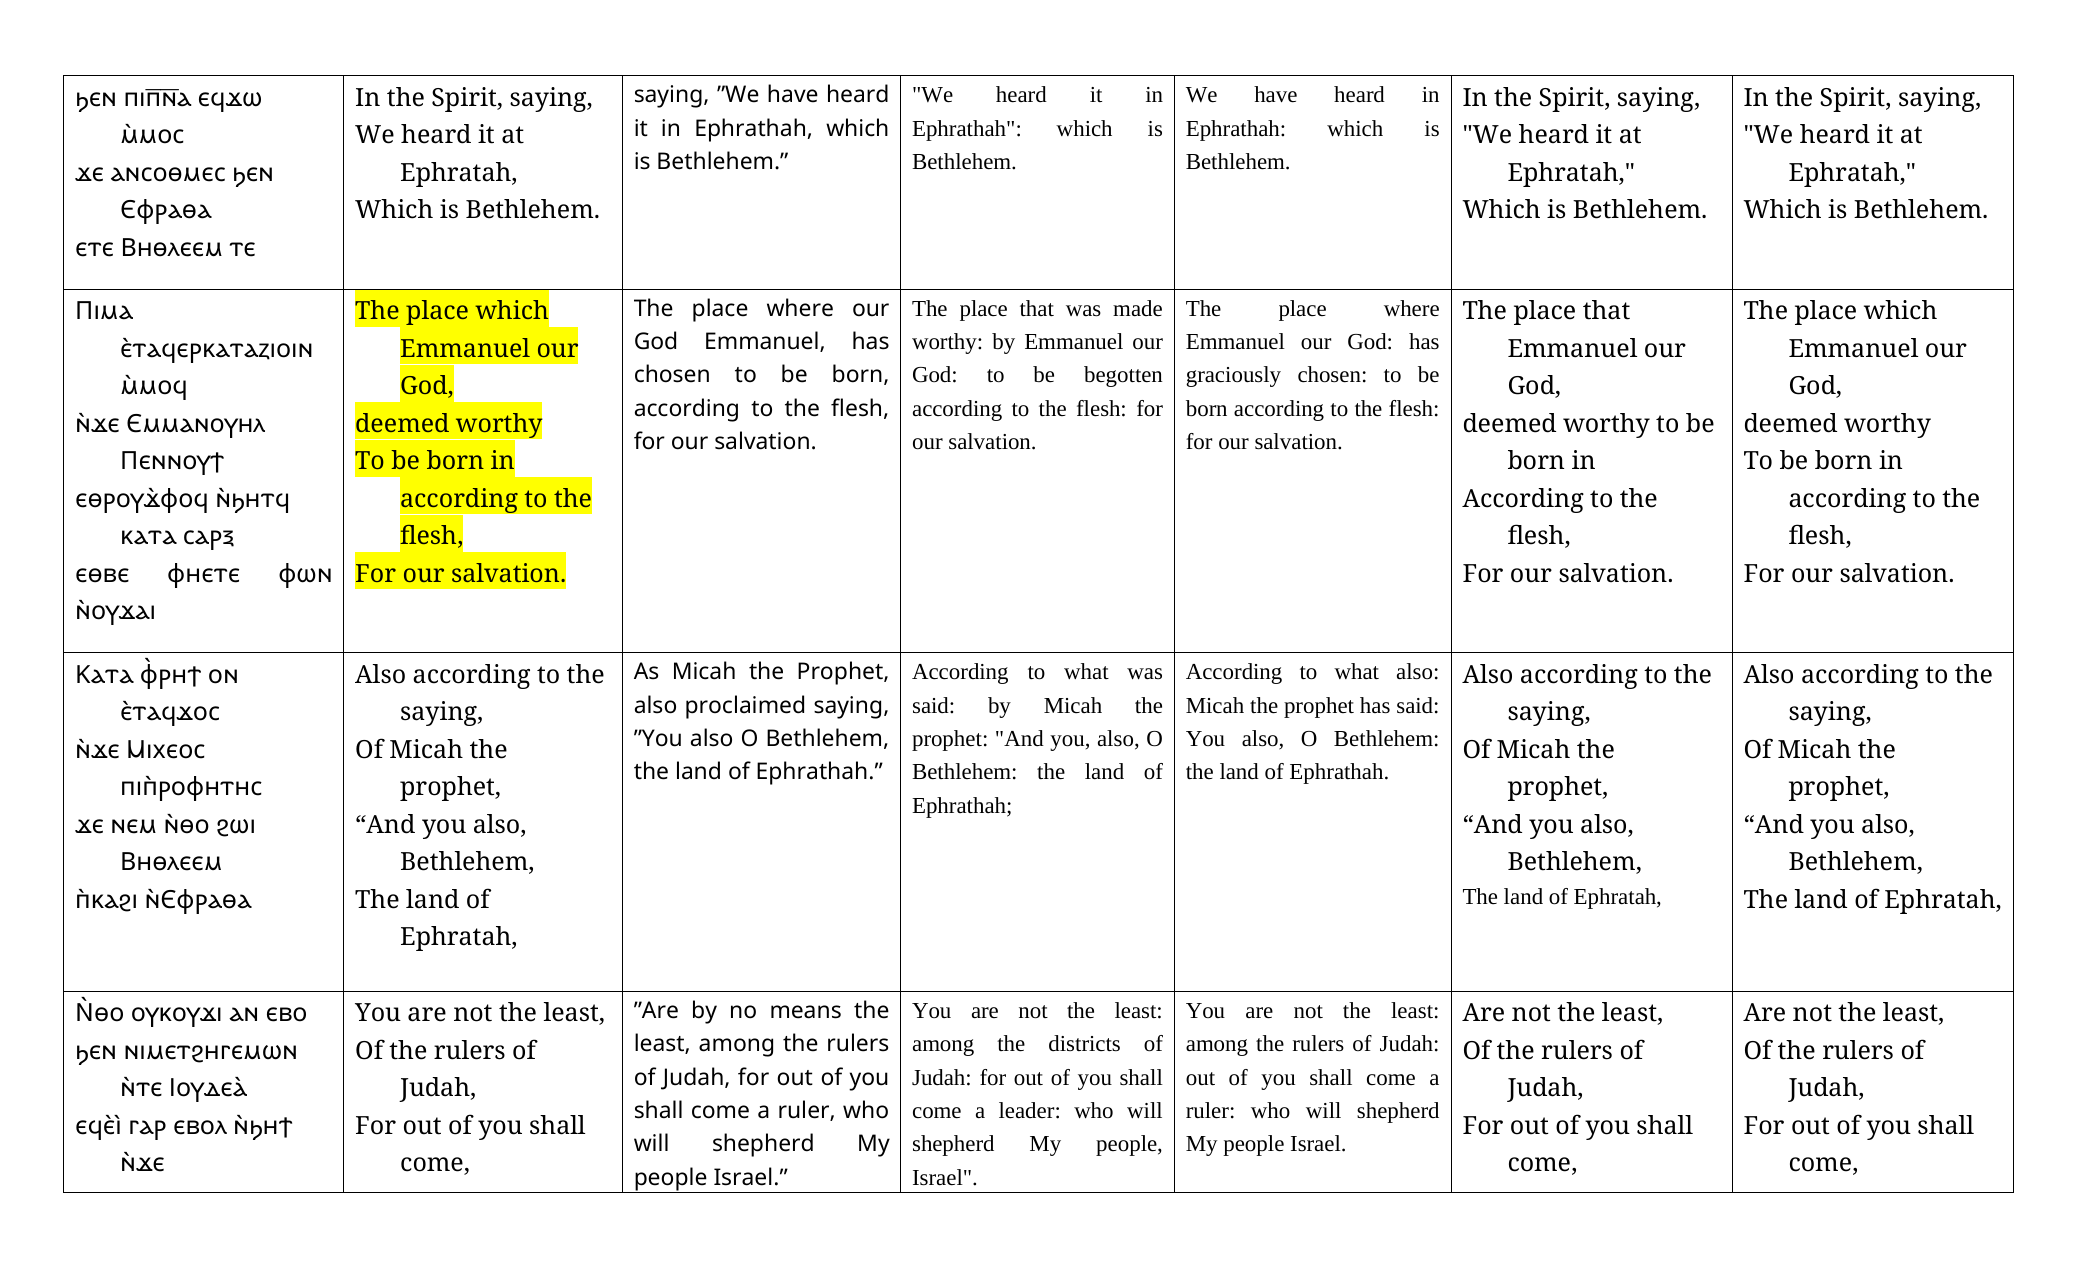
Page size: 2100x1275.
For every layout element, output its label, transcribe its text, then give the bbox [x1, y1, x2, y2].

table_cell You are not the least: among the districts of Judah: for out of you shall come a leader: who will shepherd My people, Israel". [901, 992, 1174, 1192]
table_cell You are not the least, Of the rulers of Judah, For out of you shall come, A ruler Who will shepherd my people Israel. [344, 992, 622, 1192]
table_cell And immediately he cried out, In the Spirit, saying, "We heard it at Ephratah," Which is Bethlehem. [1452, 76, 1732, 288]
table_cell The place that Emmanuel our God, deemed worthy to be born in According to the flesh, For our salvation. [1452, 290, 1732, 652]
table_cell The place which Emmanuel our God, deemed worthy To be born in according to the flesh, For our salvation. [1733, 290, 2013, 652]
table_cell According to what also: Micah the prophet has said: You also, O Bethlehem: the land of Ephrathah. [1175, 653, 1451, 991]
table_cell And he instantly cried out, through the Spirit saying, ʺWe have heard it in Ephrathah, which is Bethlehem.ʺ [623, 76, 900, 288]
table_cell Ⲛ̀ⲑⲟ ⲟⲩⲕⲟⲩϫⲓ ⲁⲛ ⲉⲃⲟ ϧⲉⲛ ⲛⲓⲙⲉⲧϩⲏⲅⲉⲙⲱⲛ ⲛ̀ⲧⲉ Ⲓⲟⲩⲇⲉⲁ̀ ⲉϥⲉ̀ⲓ̀ ⲅⲁⲣ ⲉⲃⲟⲗ ⲛ̀ϧⲏϯ ⲛ̀ϫⲉ ⲟⲩϩⲏⲅⲟⲩⲙⲉⲛⲟⲥ ⲫⲏⲉⲑⲛⲁ̀ⲁⲙⲟⲛⲓ ⲙ̀ⲡⲁⲗⲁⲟⲥ Ⲡⲓⲥ̅ⲗ [64, 992, 343, 1192]
table_cell Ⲟⲩⲟϩ ⲥⲁⲧⲟⲧϥ ⲁϥⲱϣ ⲉⲃⲟⲗ ϧⲉⲛ ⲡⲓⲡ̅ⲛ̅ⲁ ⲉϥϫⲱ ⲙ̀ⲙⲟⲥ ϫⲉ ⲁⲛⲥⲟⲑⲙⲉⲥ ϧⲉⲛ Ⲉⲫⲣⲁⲑⲁ ⲉⲧⲉ Ⲃⲏⲑⲗⲉⲉⲙ ⲧⲉ [64, 76, 343, 288]
table_cell Are not the least, Of the rulers of Judah, For out of you shall come, A ruler Who will shepherd my people Israel." [1452, 992, 1732, 1192]
table_cell Ⲡⲓⲙⲁ ⲉ̀ⲧⲁϥⲉⲣⲕⲁⲧⲁⲍⲓⲟⲓⲛ ⲙ̀ⲙⲟϥ ⲛ̀ϫⲉ Ⲉⲙⲙⲁⲛⲟⲩⲏⲗ Ⲡⲉⲛⲛⲟⲩϯ ⲉⲑⲣⲟⲩϫ̀ⲫⲟϥ ⲛ̀ϧⲏⲧϥ ⲕⲁⲧⲁ ⲥⲁⲣⲝ ⲉⲑⲃⲉ ⲫⲏⲉⲧⲉ ⲫⲱⲛ ⲛ̀ⲟⲩϫⲁⲓ [64, 290, 343, 652]
table_cell And he instantly cried out: through the Spirit saying: We have heard in Ephrathah: which is Bethlehem. [1175, 76, 1451, 288]
table_cell The place where our God Emmanuel, has chosen to be born, according to the flesh, for our salvation. [623, 290, 900, 652]
table_cell Are not the least, Of the rulers of Judah, For out of you shall come, A ruler Who will shepherd my people Israel." [1733, 992, 2013, 1192]
table_cell As Micah the Prophet, also proclaimed saying, ʺYou also O Bethlehem, the land of Ephrathah.ʺ [623, 653, 900, 991]
table_cell ʺAre by no means the least, among the rulers of Judah, for out of you shall come a ruler, who will shepherd My people Israel.ʺ [623, 992, 900, 1192]
table_cell According to what was said: by Micah the prophet: "And you, also, O Bethlehem: the land of Ephrathah; [901, 653, 1174, 991]
table_cell Also according to the saying, Of Micah the prophet, “And you also, Bethlehem, The land of Ephratah, [344, 653, 622, 991]
table_cell And he cried out instantly: through the Spirit saying: "We heard it in Ephrathah": which is Bethlehem. [901, 76, 1174, 288]
table_cell And forthwith he cried out, In the Spirit, saying, "We heard it at Ephratah," Which is Bethlehem. [1733, 76, 2013, 288]
table_cell The place where Emmanuel our God: has graciously chosen: to be born according to the flesh: for our salvation. [1175, 290, 1451, 652]
table_cell Also according to the saying, Of Micah the prophet, “And you also, Bethlehem, The land of Ephratah, [1452, 653, 1732, 991]
table_cell Also according to the saying, Of Micah the prophet, “And you also, Bethlehem, The land of Ephratah, [1733, 653, 2013, 991]
table_cell You are not the least: among the rulers of Judah: out of you shall come a ruler: who will shepherd My people Israel. [1175, 992, 1451, 1192]
table_cell Ⲕⲁⲧⲁ ⲫ̀ⲣⲏϯ ⲟⲛ ⲉ̀ⲧⲁϥϫⲟⲥ ⲛ̀ϫⲉ Ⲙⲓⲭⲉⲟⲥ ⲡⲓⲡ̀ⲣⲟⲫⲏⲧⲏⲥ ϫⲉ ⲛⲉⲙ ⲛ̀ⲑⲟ ϩⲱⲓ Ⲃⲏⲑⲗⲉⲉⲙ ⲡ̀ⲕⲁϩⲓ ⲛ̀Ⲉⲫⲣⲁⲑⲁ [64, 653, 343, 991]
table_cell And forthwith he cried out, In the Spirit, saying, We heard it at Ephratah, Which is Bethlehem. [344, 76, 622, 288]
table_cell The place that was made worthy: by Emmanuel our God: to be begotten according to the flesh: for our salvation. [901, 290, 1174, 652]
table_cell The place which Emmanuel our God, deemed worthy To be born in according to the flesh, For our salvation. [344, 290, 622, 652]
